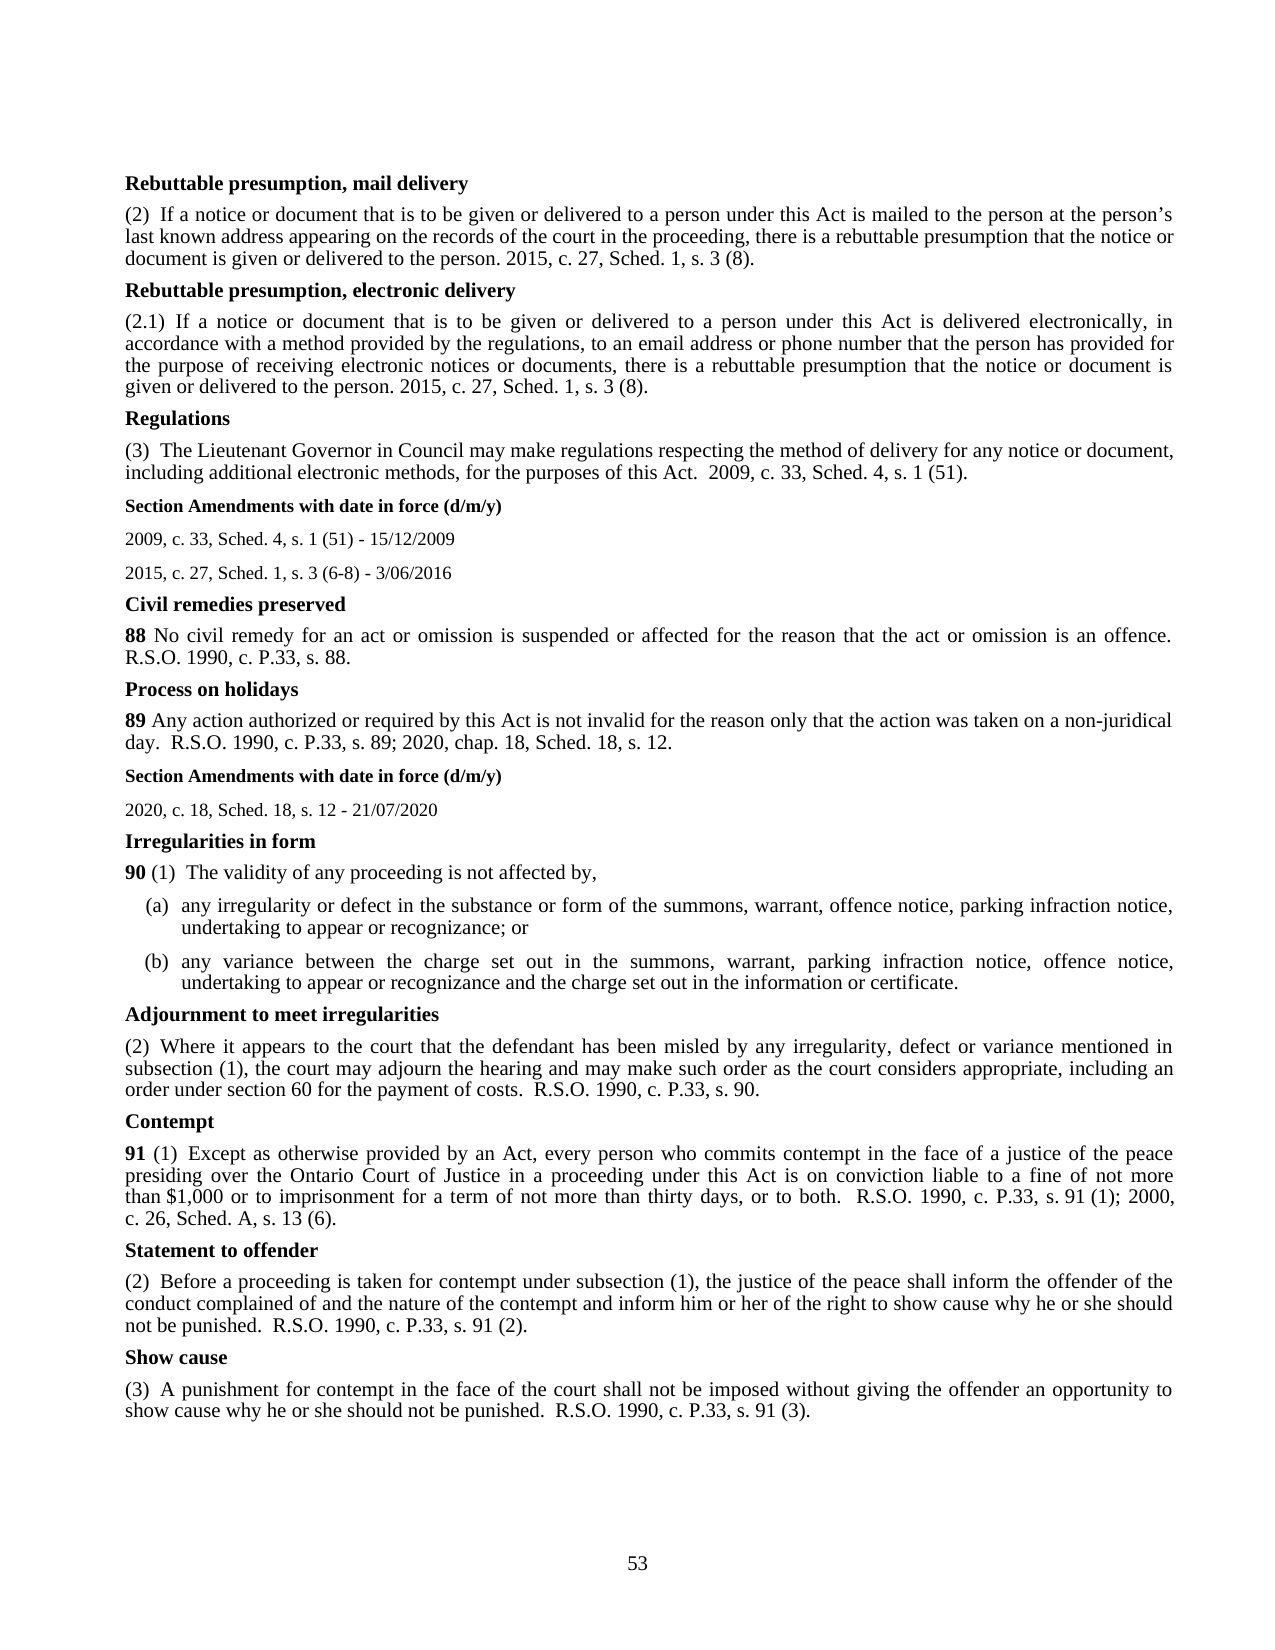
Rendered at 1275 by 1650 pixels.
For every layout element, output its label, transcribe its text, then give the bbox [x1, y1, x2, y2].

text 91 (1) Except as otherwise provided by an Act, every person who commits contempt in the face of a justice of the peace presiding over the Ontario Court of Justice in a proceeding under this Act is on conviction liable to a fine of not more than $1,000 or to imprisonment for a term of not more than thirty days, or to both. R.S.O. 1990, c. P.33, s. 91 (1); 2000, c. 26, Sched. A, s. 13 (6). [125, 1143, 1175, 1230]
text Rebuttable presumption, mail delivery [125, 175, 1175, 194]
text 89 Any action authorized or required by this Act is not invalid for the reason only that the action was taken on a non-juridical day. R.S.O. 1990, c. P.33, s. 89; 2020, chap. 18, Sched. 18, s. 12. [125, 710, 1175, 754]
text Section Amendments with date in force (d/m/y) [125, 495, 1175, 517]
text (b) any variance between the charge set out in the summons, warrant, parking infraction notice, offence notice, undertaking to appear or recognizance and the charge set out in the information or certificate. [125, 951, 1175, 994]
text Adjournment to meet irregularities [125, 1007, 1175, 1025]
text Section Amendments with date in force (d/m/y) [125, 765, 1175, 787]
text (2) Where it appears to the court that the defendant has been misled by any irregularity, defect or variance mentioned in subsection (1), the court may adjourn the hearing and may make such order as the court considers appropriate, including an order under section 60 for the payment of costs. R.S.O. 1990, c. P.33, s. 90. [125, 1036, 1175, 1101]
text (3) A punishment for contempt in the face of the court shall not be imposed without giving the offender an opportunity to show cause why he or she should not be punished. R.S.O. 1990, c. P.33, s. 91 (3). [125, 1378, 1175, 1422]
text Rebuttable presumption, electronic delivery [125, 282, 1175, 301]
text Contempt [125, 1114, 1175, 1132]
text (3) The Lieutenant Governor in Council may make regulations respecting the method of delivery for any notice or document, including additional electronic methods, for the purposes of this Act. 2009, c. 33, Sched. 4, s. 1 (51). [125, 440, 1175, 483]
text 2009, c. 33, Sched. 4, s. 1 (51) - 15/12/2009 [125, 528, 1175, 550]
text Irregularities in form [125, 833, 1175, 852]
text Show cause [125, 1349, 1175, 1368]
text 2015, c. 27, Sched. 1, s. 3 (6-8) - 3/06/2016 [125, 562, 1175, 583]
text 2020, c. 18, Sched. 18, s. 12 - 21/07/2020 [125, 799, 1175, 821]
text (2) Before a proceeding is taken for contempt under subsection (1), the justice of the peace shall inform the offender of the conduct complained of and the nature of the contempt and inform him or her of the right to show cause why he or she should not be punished. R.S.O. 1990, c. P.33, s. 91 (2). [125, 1272, 1175, 1337]
text 88 No civil remedy for an act or omission is suspended or affected for the reason that the act or omission is an offence. R.S.O. 1990, c. P.33, s. 88. [125, 625, 1175, 669]
text Statement to offender [125, 1242, 1175, 1261]
text Civil remedies preserved [125, 596, 1175, 615]
text (2) If a notice or document that is to be given or delivered to a person under this Act is mailed to the person at the person’s last known address appearing on the records of the court in the proceeding, there is a rebuttable presumption that the notice or document is given or delivered to the person. 2015, c. 27, Sched. 1, s. 3 (8). [125, 204, 1175, 269]
text 90 (1) The validity of any proceeding is not affected by, [125, 862, 1175, 884]
text (2.1) If a notice or document that is to be given or delivered to a person under this Act is delivered electronically, in accordance with a method provided by the regulations, to an email address or phone number that the person has provided for the purpose of receiving electronic notices or documents, there is a rebuttable presumption that the notice or document is given or delivered to the person. 2015, c. 27, Sched. 1, s. 3 (8). [125, 311, 1175, 398]
text (a) any irregularity or defect in the substance or form of the summons, warrant, offence notice, parking infraction notice, undertaking to appear or recognizance; or [125, 896, 1175, 939]
text Process on holidays [125, 681, 1175, 700]
text Regulations [125, 411, 1175, 429]
